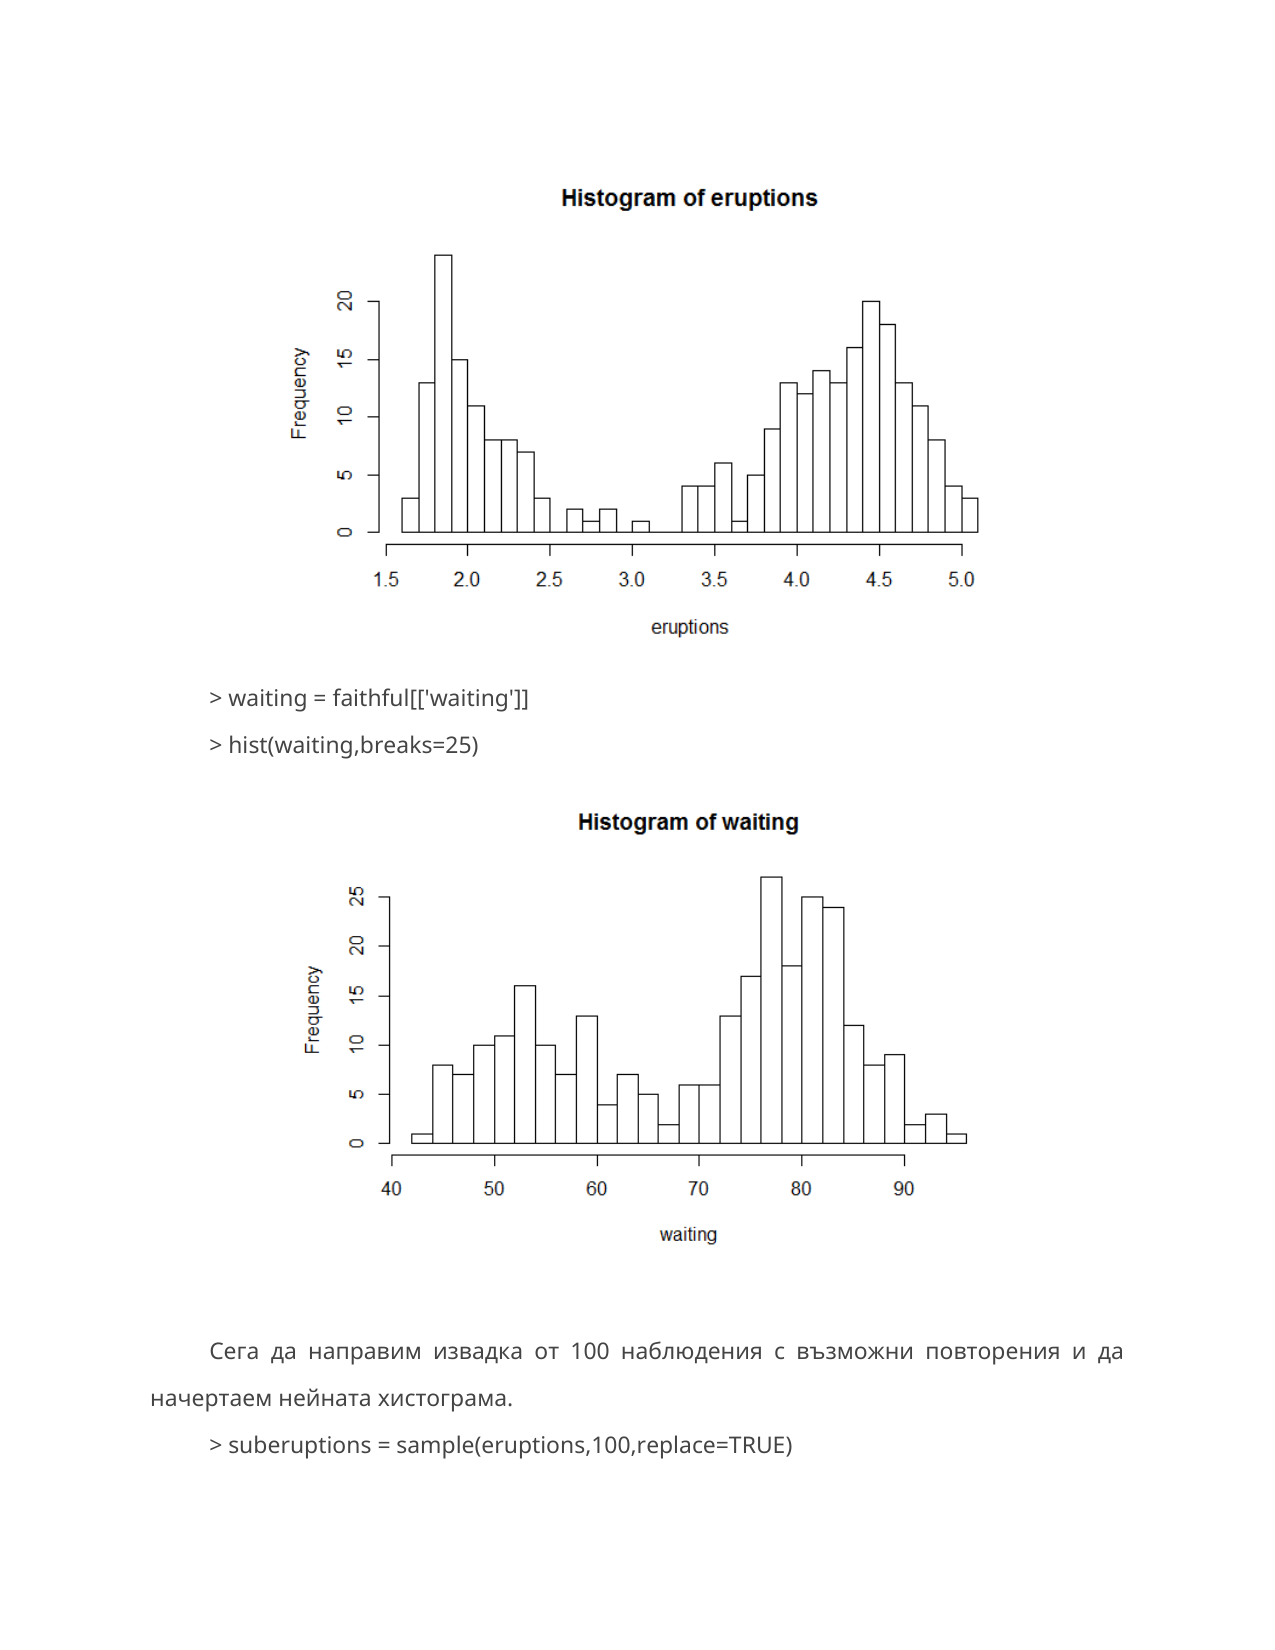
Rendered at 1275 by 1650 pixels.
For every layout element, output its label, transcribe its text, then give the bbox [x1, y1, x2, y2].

title > waiting = faithful[['waiting']] [150, 682, 1125, 713]
picture [284, 150, 1050, 663]
title Сега да направим извадка от 100 наблюдения с възможни повторения и да начертаем нейната хистограма. [150, 1335, 1125, 1413]
picture [298, 775, 1036, 1269]
title > hist(waiting,breaks=25) [150, 728, 1125, 760]
title > suberuptions = sample(eruptions,100,replace=TRUE) [150, 1429, 1125, 1460]
